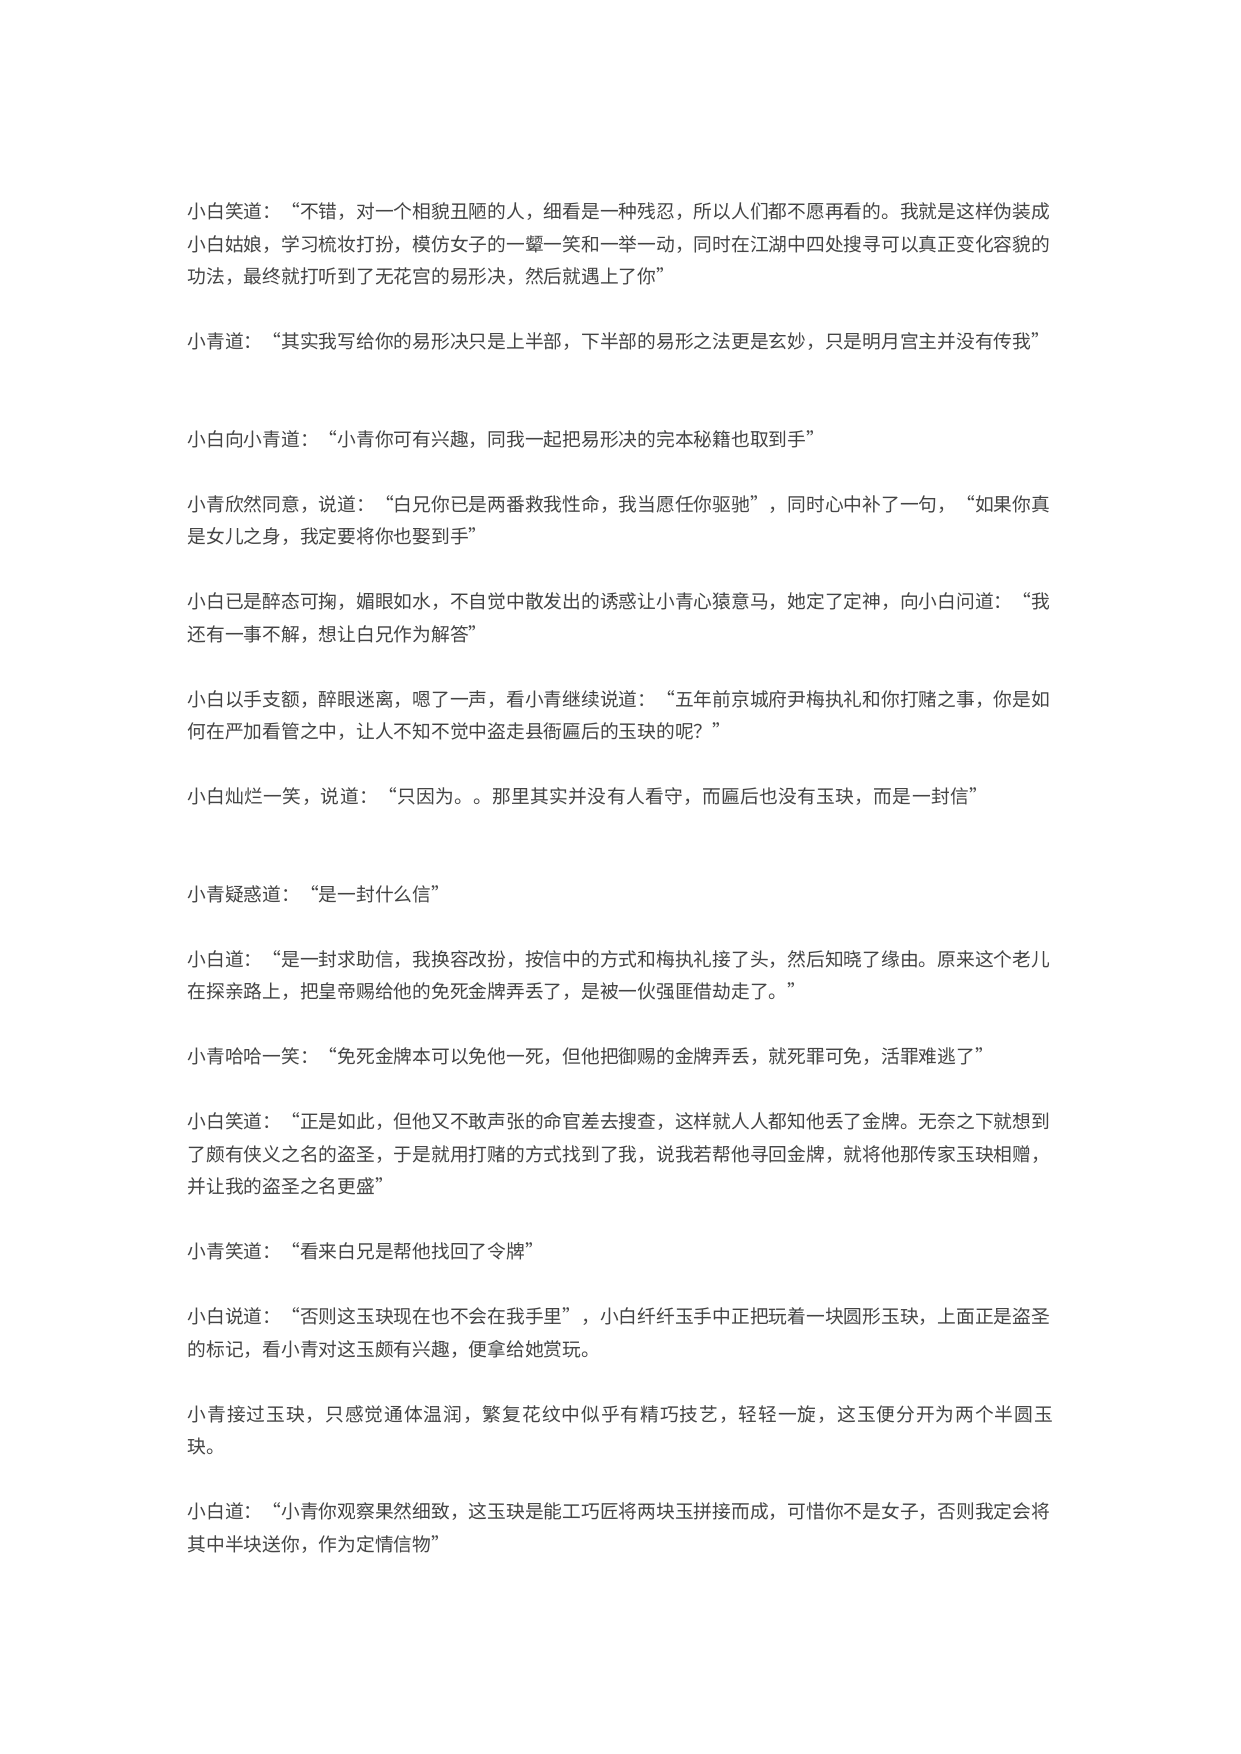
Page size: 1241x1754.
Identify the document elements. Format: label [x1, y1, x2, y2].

text [187, 162, 1053, 1592]
